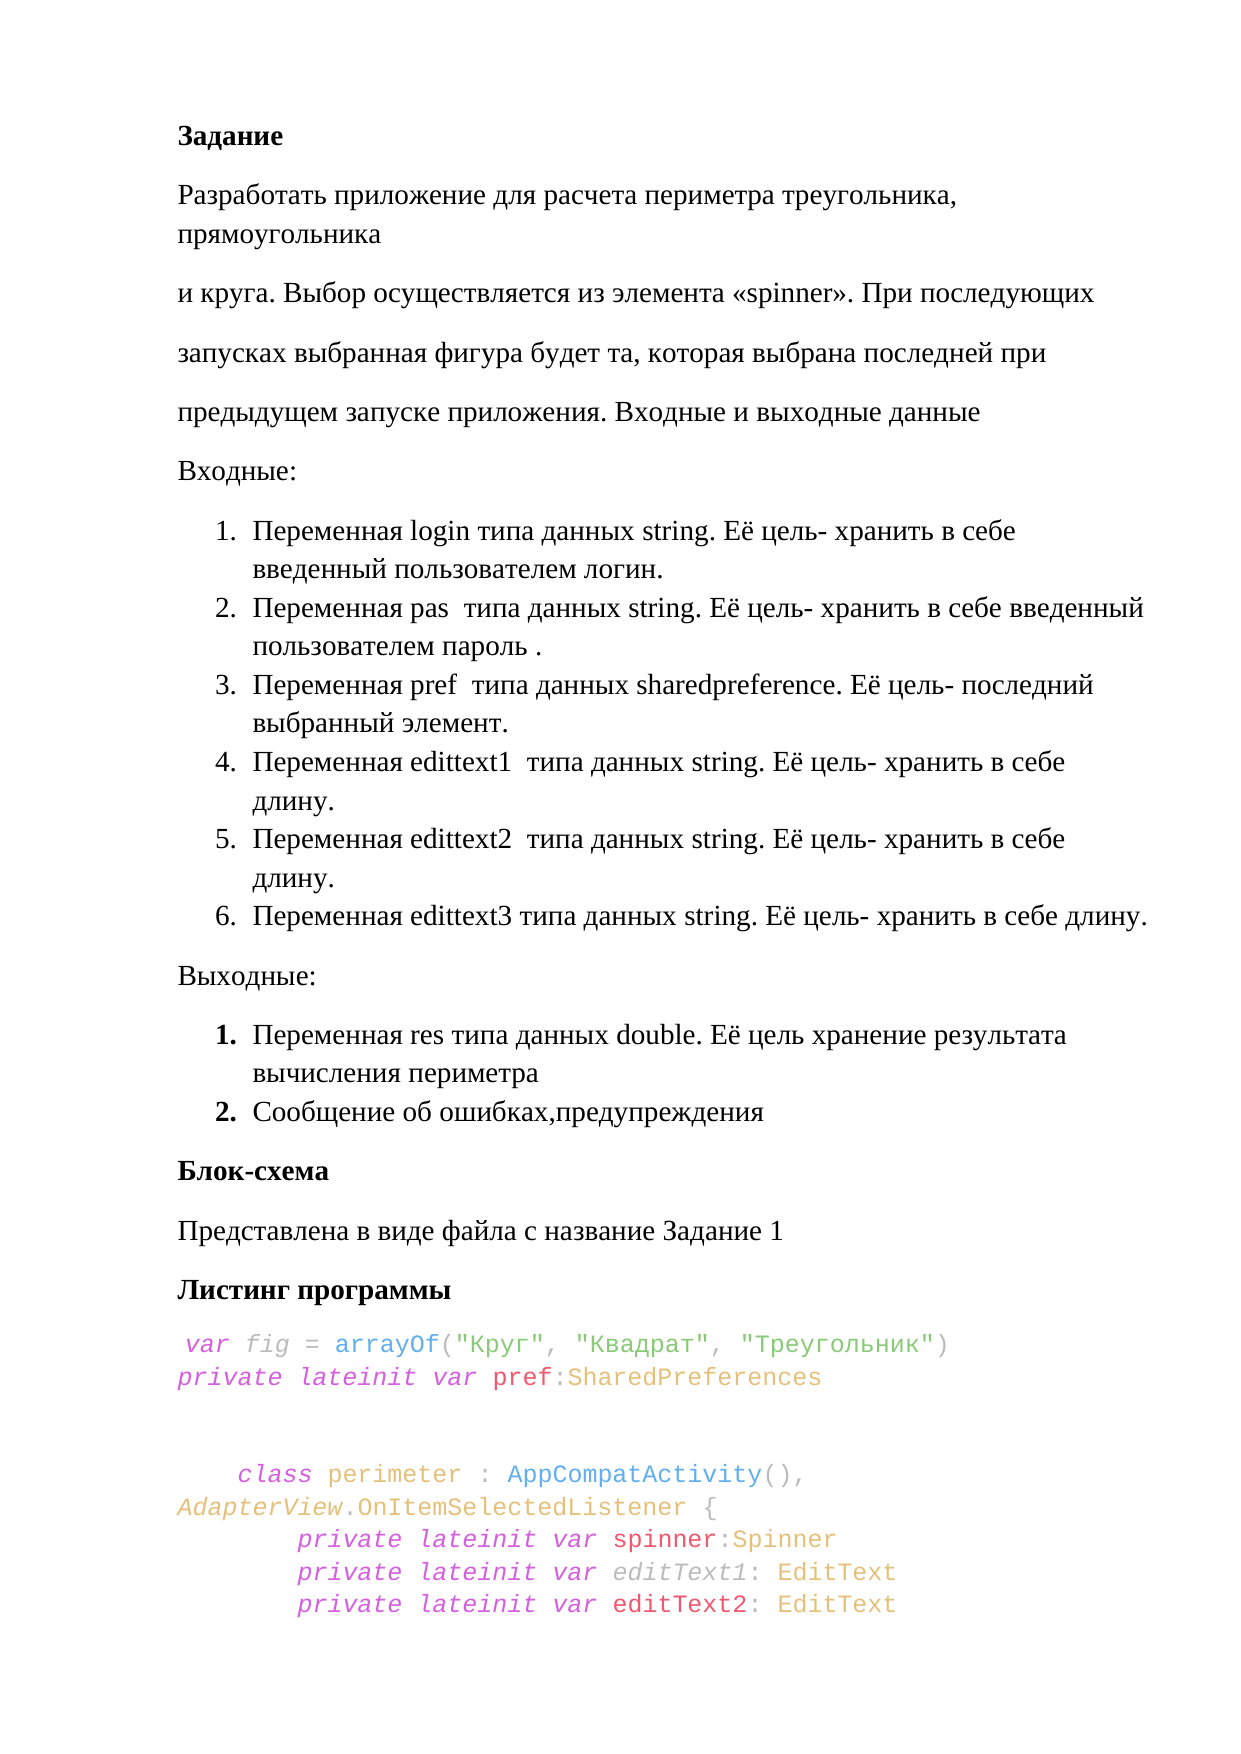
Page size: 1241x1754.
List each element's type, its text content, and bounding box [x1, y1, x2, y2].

text Блок-схема [177, 1153, 1152, 1187]
text Входные: [177, 453, 1152, 487]
text Выходные: [177, 958, 1152, 991]
text запусках выбранная фигура будет та, которая выбрана последней при [177, 335, 1152, 368]
text Задание [177, 118, 1152, 152]
list Переменная login типа данных string. Её цель- хранить в себе введенный пользователем логин. [215, 513, 1152, 585]
list Переменная pas типа данных string. Её цель- хранить в себе введенный пользователем пароль . [215, 590, 1152, 662]
list Сообщение об ошибках,предупреждения [215, 1094, 1152, 1128]
text и круга. Выбор осуществляется из элемента «spinner». При последующих [177, 275, 1152, 309]
list Переменная res типа данных double. Её цель хранение результата вычисления периметра [215, 1017, 1152, 1089]
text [177, 1332, 1152, 1620]
list Переменная edittext1 типа данных string. Её цель- хранить в себе длину. [215, 744, 1152, 816]
text Листинг программы [177, 1272, 1152, 1306]
list Переменная pref типа данных sharedpreference. Её цель- последний выбранный элемент. [215, 667, 1152, 739]
text Представлена в виде файла с название Задание 1 [177, 1213, 1152, 1246]
list Переменная edittext2 типа данных string. Её цель- хранить в себе длину. [215, 821, 1152, 893]
list Переменная edittext3 типа данных string. Её цель- хранить в себе длину. [215, 898, 1152, 932]
text Разработать приложение для расчета периметра треугольника, прямоугольника [177, 177, 1152, 249]
text предыдущем запуске приложения. Входные и выходные данные [177, 394, 1152, 428]
